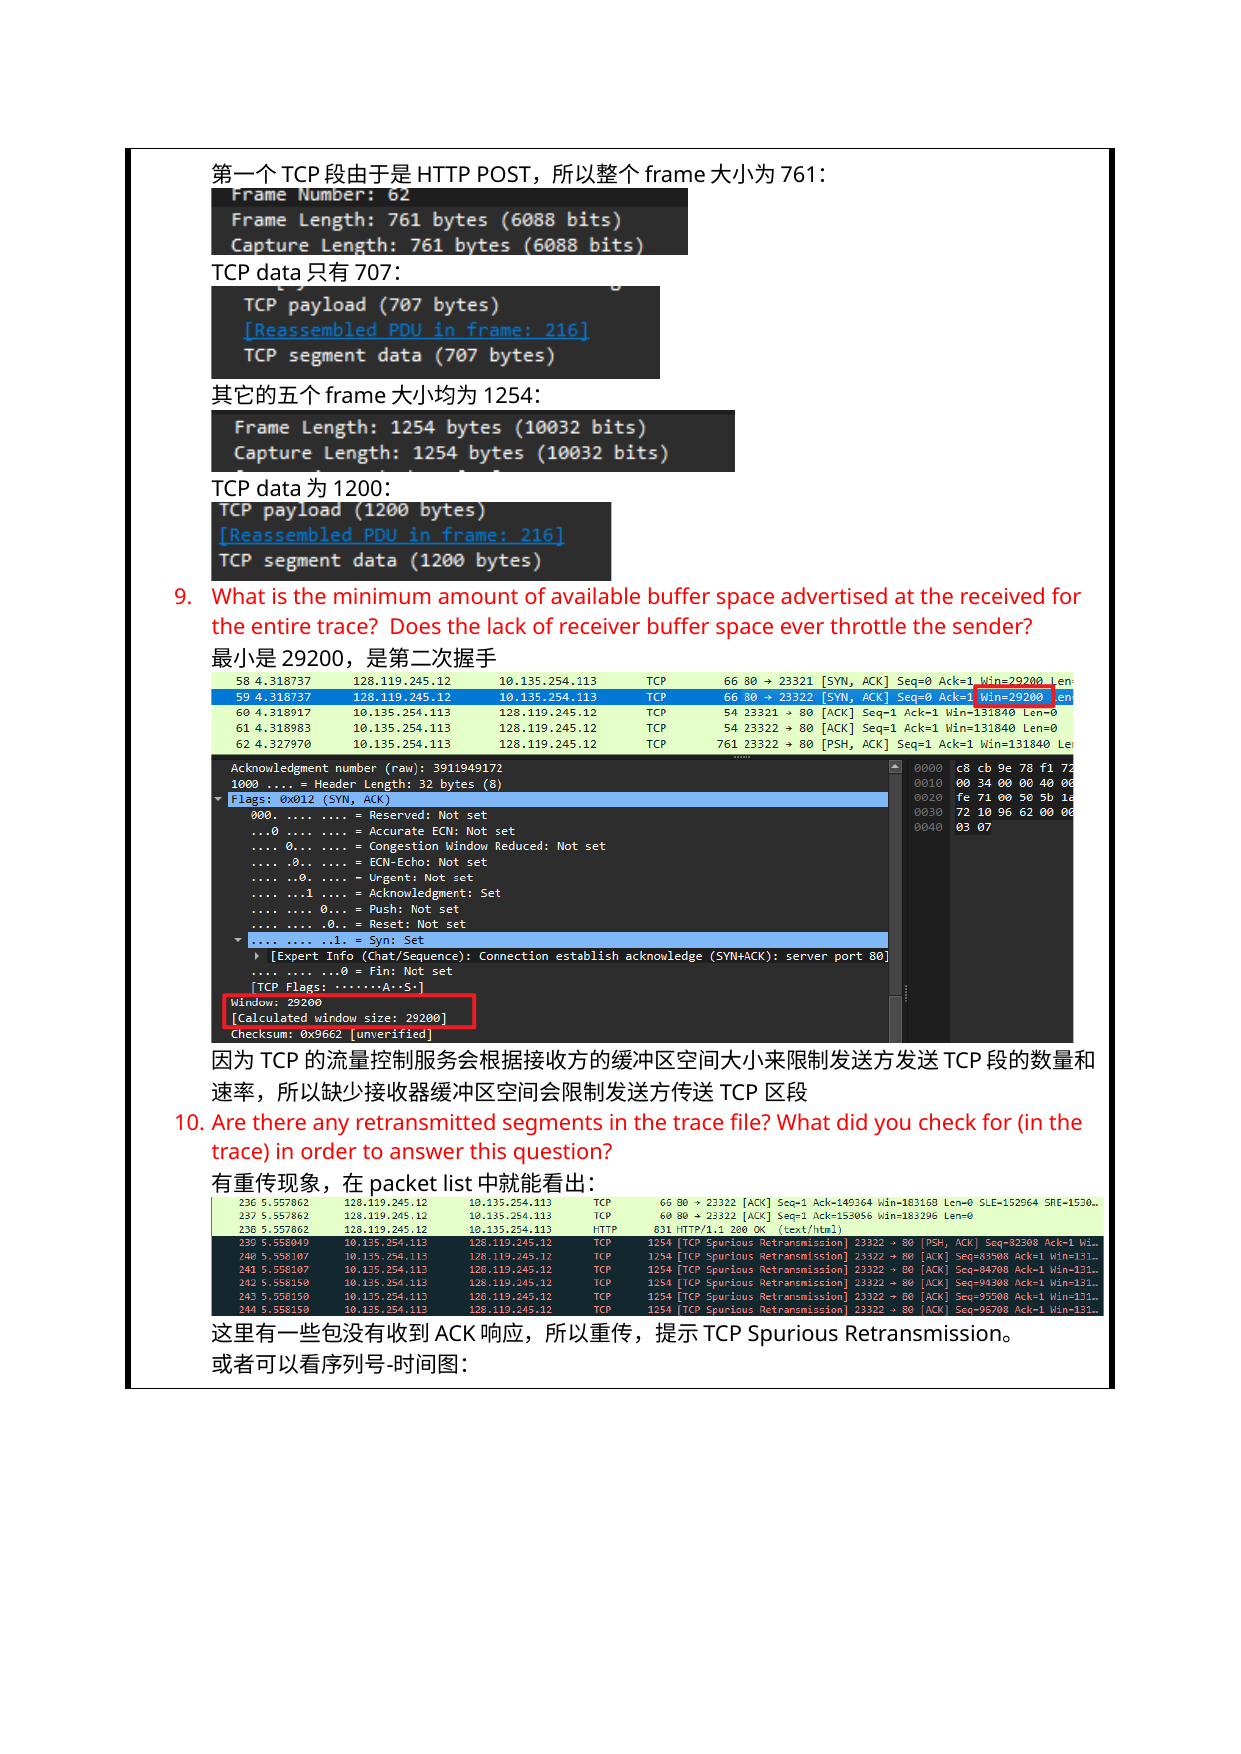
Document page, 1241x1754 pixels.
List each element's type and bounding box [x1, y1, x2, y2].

picture [211, 502, 612, 581]
picture [211, 672, 1074, 1043]
picture [211, 286, 660, 379]
picture [211, 410, 735, 472]
picture [211, 188, 688, 255]
table_cell [131, 149, 1109, 1387]
picture [211, 1197, 1104, 1316]
